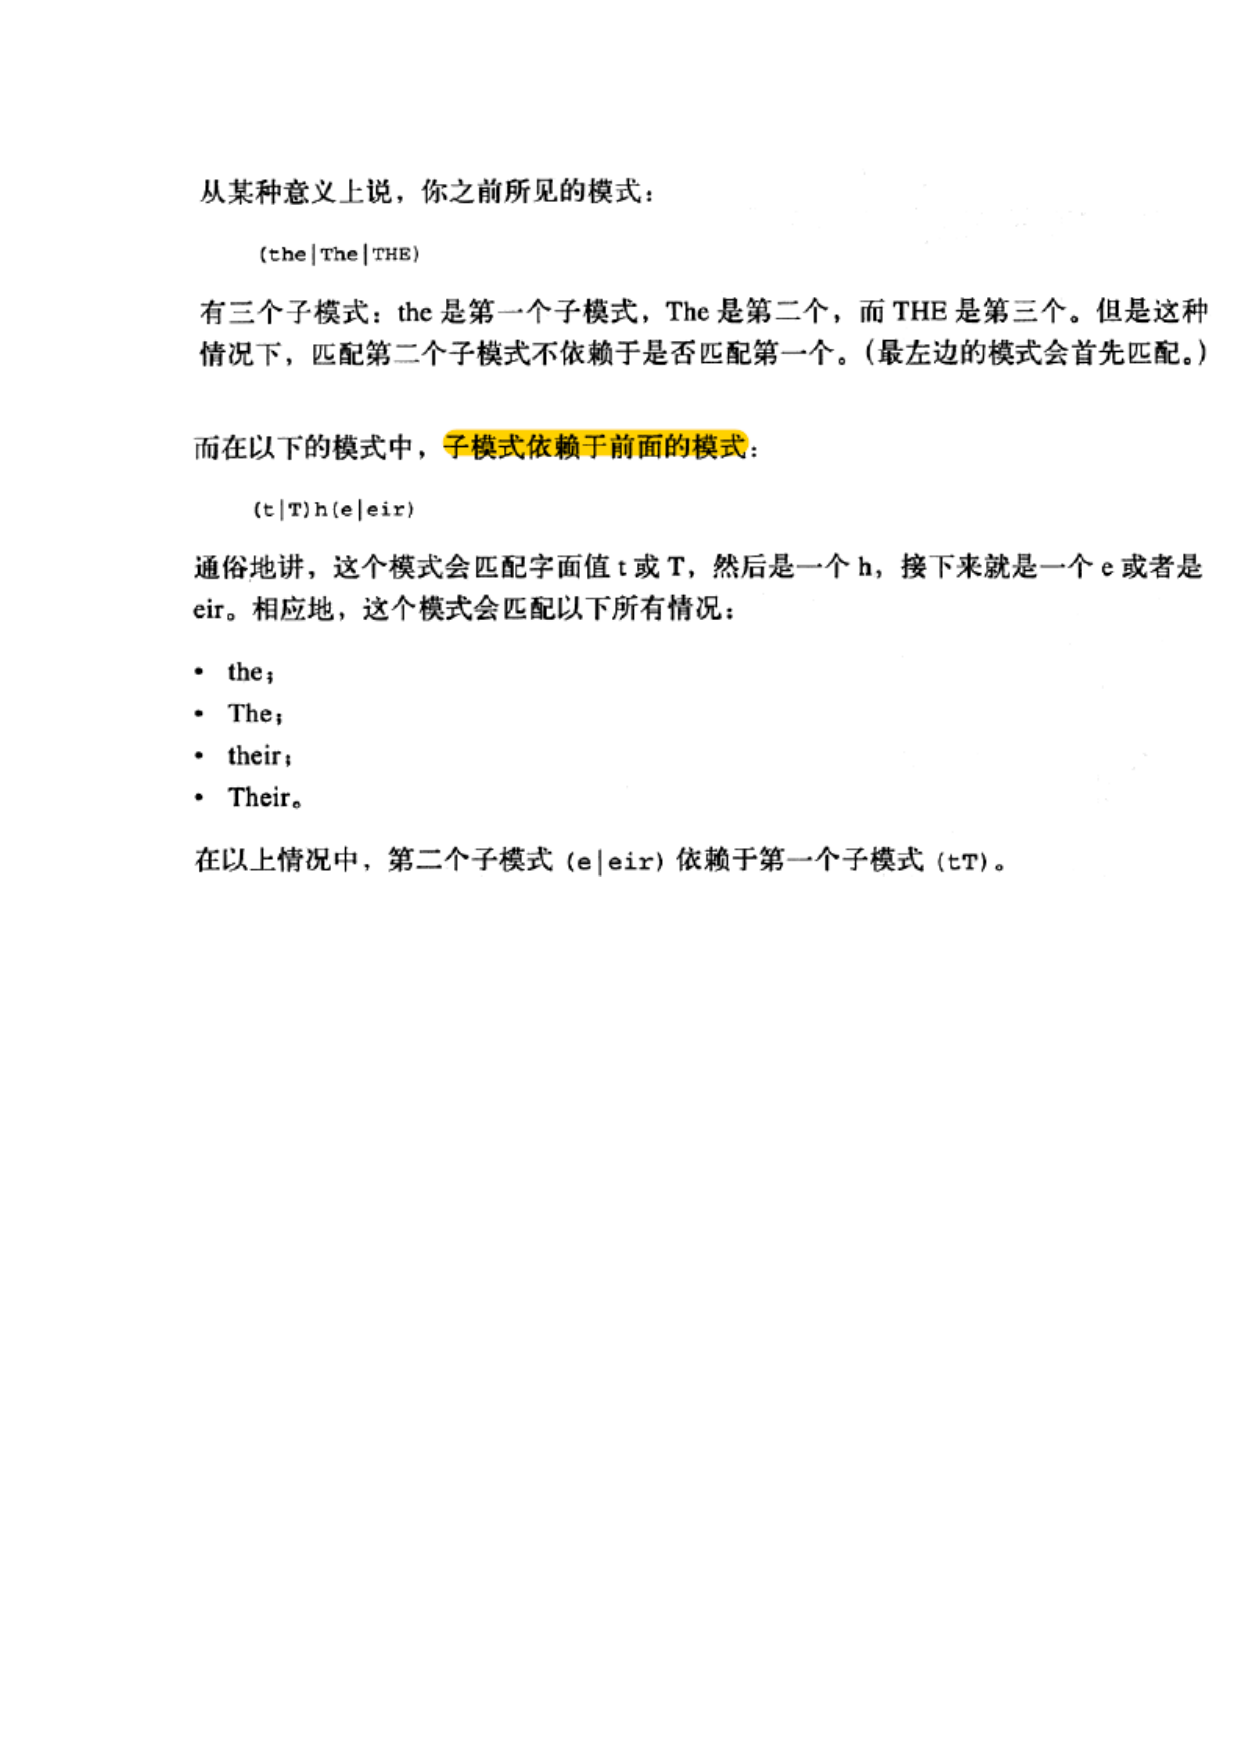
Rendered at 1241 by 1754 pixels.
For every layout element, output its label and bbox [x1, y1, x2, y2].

picture [187, 422, 1214, 877]
picture [187, 162, 1219, 384]
